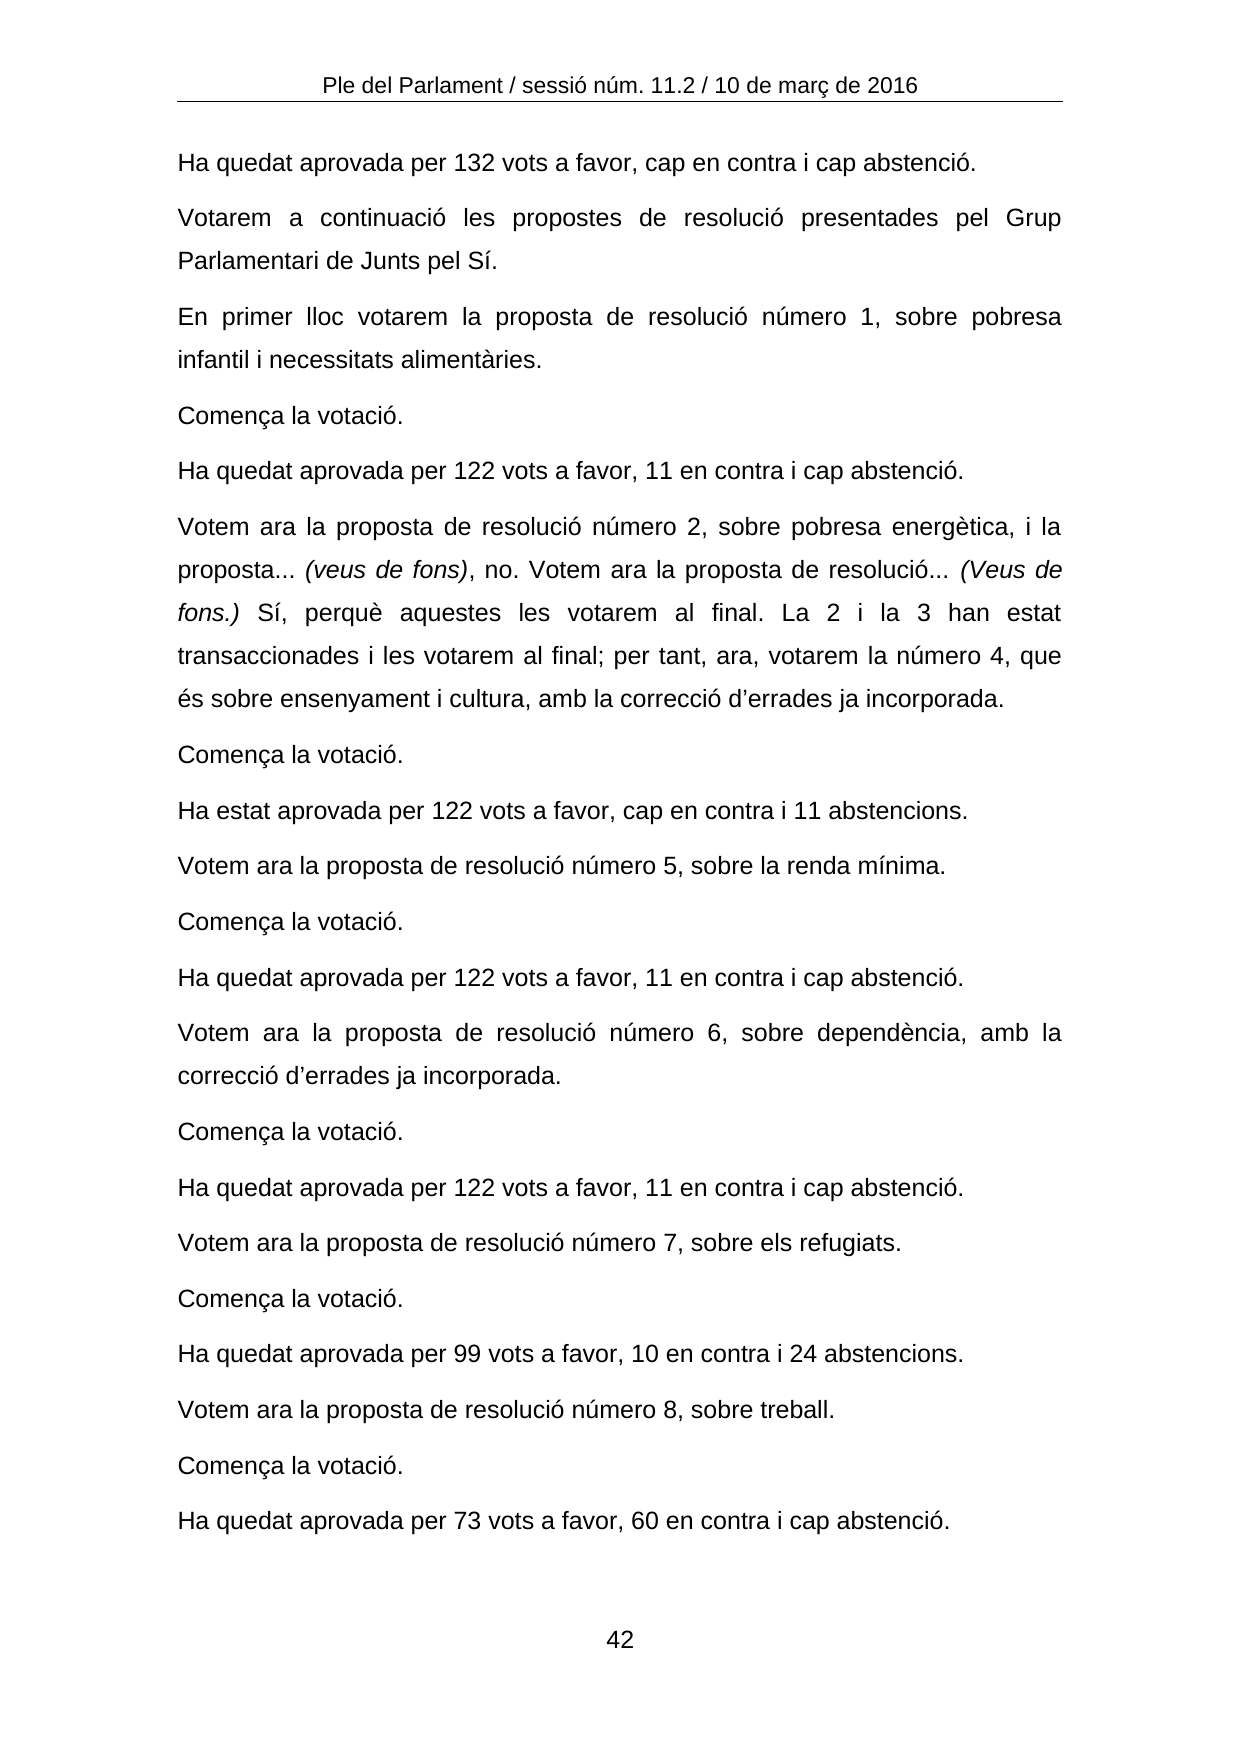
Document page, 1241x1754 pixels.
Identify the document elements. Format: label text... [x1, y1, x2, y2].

text Votem ara la proposta de resolució número 2, sobre pobresa energètica, i la proposta... (veus de fons), no. Votem ara la proposta de resolució... (Veus de fons.) Sí, perquè aquestes les votarem al final. La 2 i la 3 han estat transaccionades i les votarem al final; per tant, ara, votarem la número 4, que és sobre ensenyament i cultura, amb la correcció d’errades ja incorporada. [177, 512, 1063, 713]
text Comença la votació. [177, 401, 1063, 429]
text Comença la votació. [177, 1117, 1063, 1146]
text Comença la votació. [177, 1451, 1063, 1479]
text Votarem a continuació les propostes de resolució presentades pel Grup Parlamentari de Junts pel Sí. [177, 203, 1063, 275]
text Ha quedat aprovada per 122 vots a favor, 11 en contra i cap abstenció. [177, 456, 1063, 485]
text Comença la votació. [177, 907, 1063, 936]
text Ha quedat aprovada per 73 vots a favor, 60 en contra i cap abstenció. [177, 1506, 1063, 1535]
text Votem ara la proposta de resolució número 6, sobre dependència, amb la correcció d’errades ja incorporada. [177, 1018, 1063, 1090]
text Ha quedat aprovada per 122 vots a favor, 11 en contra i cap abstenció. [177, 1173, 1063, 1201]
text Votem ara la proposta de resolució número 8, sobre treball. [177, 1395, 1063, 1424]
text En primer lloc votarem la proposta de resolució número 1, sobre pobresa infantil i necessitats alimentàries. [177, 302, 1063, 374]
text Ha quedat aprovada per 122 vots a favor, 11 en contra i cap abstenció. [177, 963, 1063, 991]
text Ha quedat aprovada per 99 vots a favor, 10 en contra i 24 abstencions. [177, 1339, 1063, 1368]
text Ha quedat aprovada per 132 vots a favor, cap en contra i cap abstenció. [177, 148, 1063, 176]
text Comença la votació. [177, 1284, 1063, 1313]
text Ha estat aprovada per 122 vots a favor, cap en contra i 11 abstencions. [177, 796, 1063, 824]
text Comença la votació. [177, 740, 1063, 769]
text Votem ara la proposta de resolució número 7, sobre els refugiats. [177, 1228, 1063, 1257]
text Votem ara la proposta de resolució número 5, sobre la renda mínima. [177, 851, 1063, 880]
